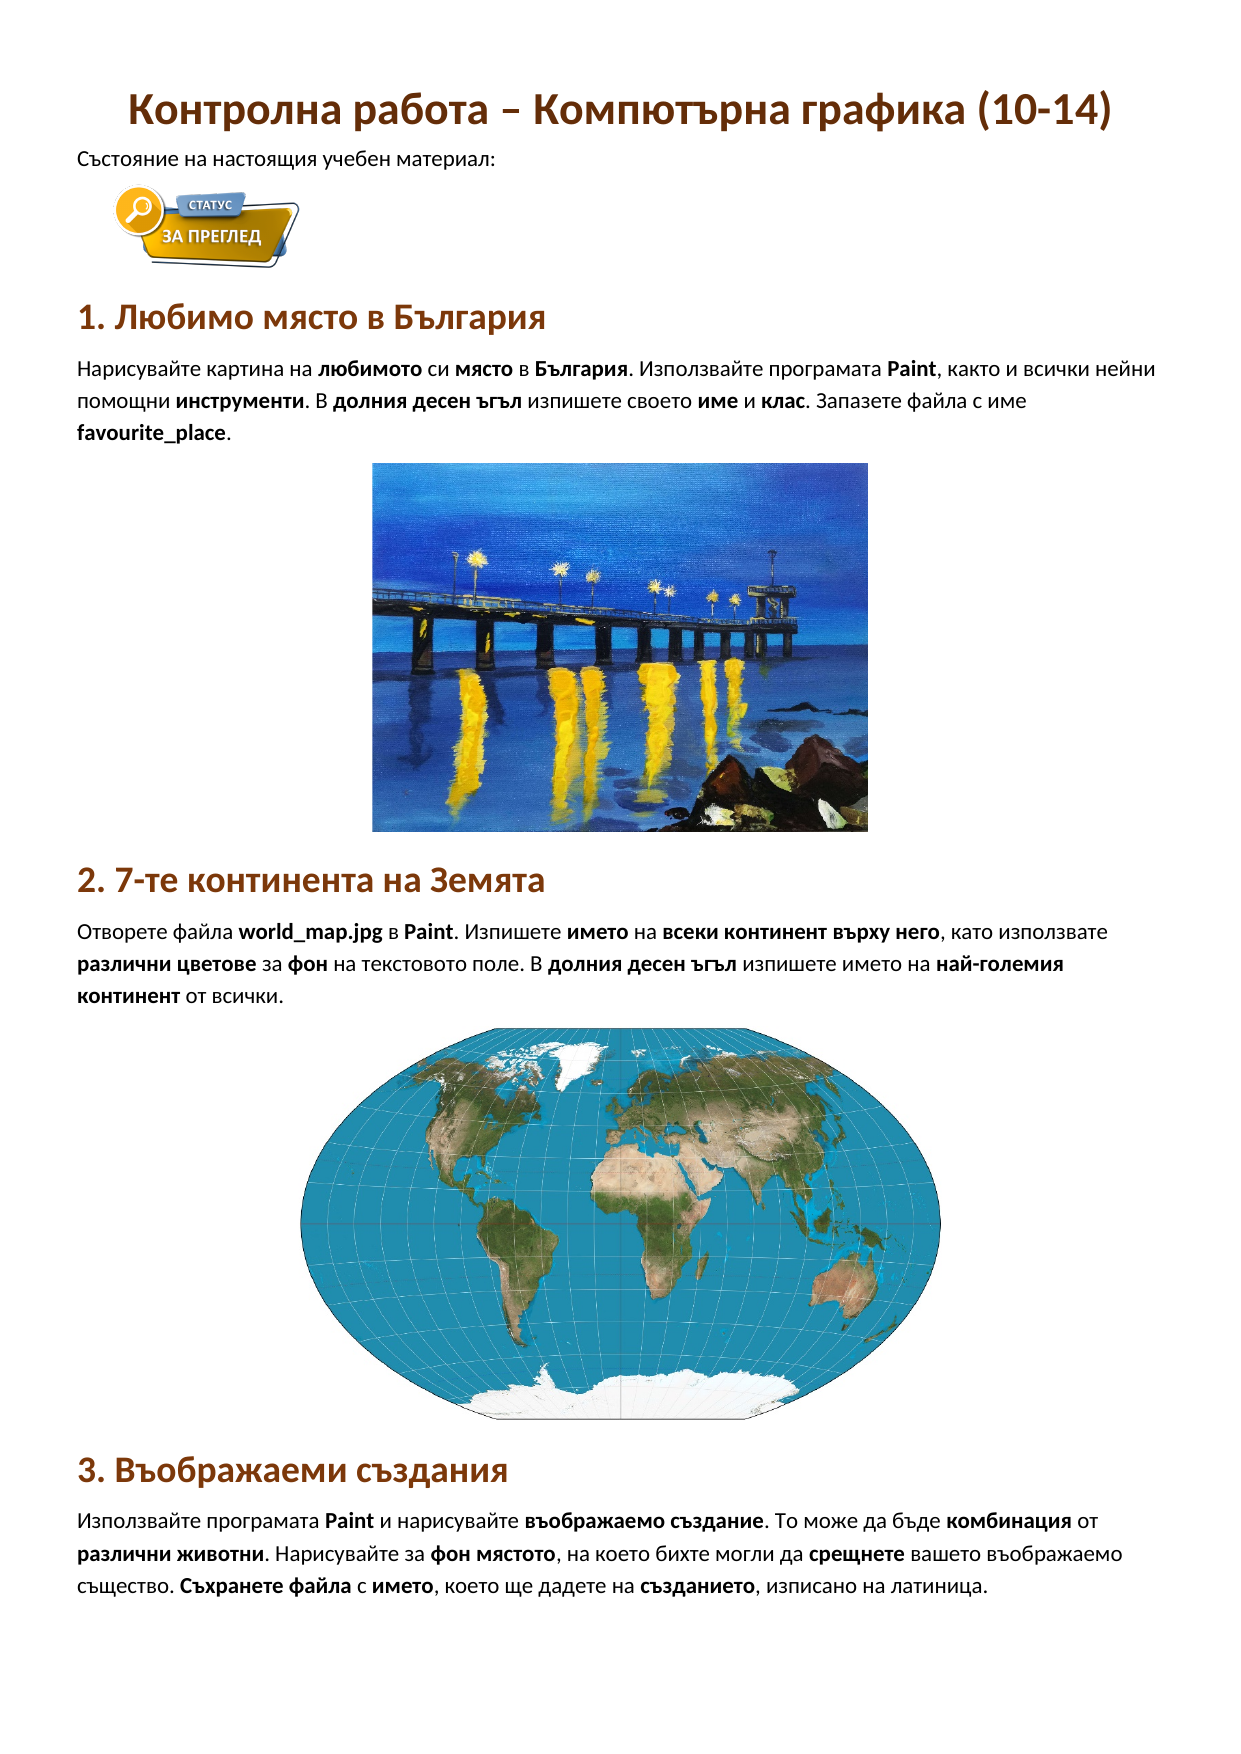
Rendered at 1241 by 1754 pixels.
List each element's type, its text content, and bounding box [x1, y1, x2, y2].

text Отворете файла world_map.jpg в Paint. Изпишете името на всеки континент върху него, като използвате различни цветове за фон на текстовото поле. В долния десен ъгъл изпишете името на най-големия континент от всички. [77, 917, 1163, 1009]
text Състояние на настоящия учебен материал: [77, 144, 1163, 172]
subtitle 7-те континента на Земята [77, 856, 1163, 902]
subtitle Въображаеми създания [77, 1446, 1163, 1491]
picture [113, 184, 300, 268]
text Нарисувайте картина на любимото си място в България. Използвайте програмата Paint, както и всички нейни помощни инструменти. В долния десен ъгъл изпишете своето име и клас. Запазете файла с име favourite_place. [77, 354, 1163, 447]
subtitle Контролна работа – Компютърна графика (10-14) [77, 80, 1163, 136]
picture [298, 1026, 942, 1421]
subtitle Любимо място в България [77, 293, 1163, 339]
picture [372, 463, 868, 832]
text Използвайте програмата Paint и нарисувайте въображаемо създание. То може да бъде комбинация от различни животни. Нарисувайте за фон мястото, на което бихте могли да срещнете вашето въображаемо същество. Съхранете файла с името, което ще дадете на създанието, изписано на латиница. [77, 1507, 1163, 1599]
